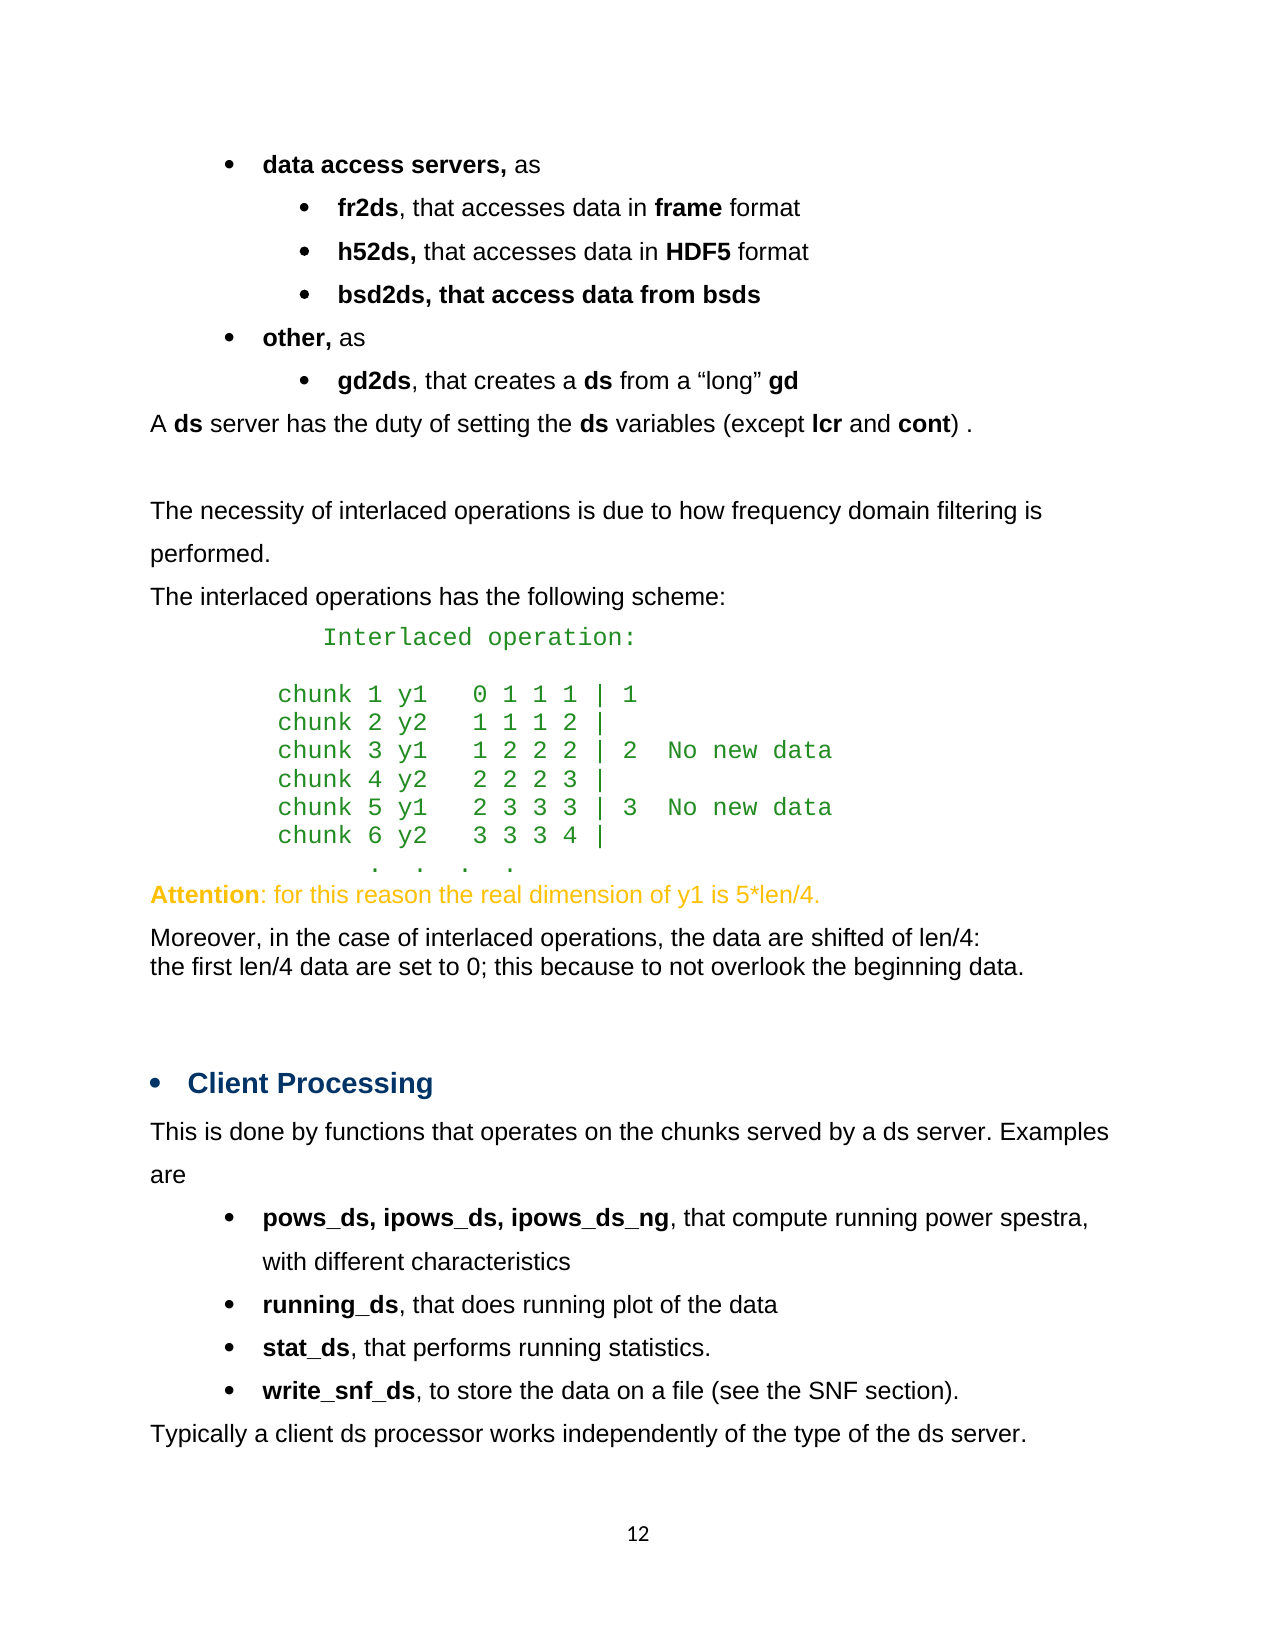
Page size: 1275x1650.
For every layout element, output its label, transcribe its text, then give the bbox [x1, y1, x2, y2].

text Moreover, in the case of interlaced operations, the data are shifted of len/4: [150, 923, 1125, 952]
text chunk 3 y1 1 2 2 2 | 2 No new data [262, 738, 1125, 766]
list Client Processing [150, 1067, 1125, 1100]
list h52ds, that accesses data in HDF5 format [300, 236, 1125, 265]
text Interlaced operation: [262, 625, 1125, 653]
list data access servers, as [225, 150, 1125, 179]
list gd2ds, that creates a ds from a “long” gd [300, 366, 1125, 395]
text Attention: for this reason the real dimension of y1 is 5*len/4. [150, 880, 1125, 908]
text chunk 1 y1 0 1 1 1 | 1 [262, 681, 1125, 710]
list other, as [225, 323, 1125, 352]
list stat_ds, that performs running statistics. [225, 1333, 1125, 1362]
text . . . . [262, 851, 1125, 880]
list fr2ds, that accesses data in frame format [300, 193, 1125, 222]
text the first len/4 data are set to 0; this because to not overlook the beginning data. [150, 952, 1125, 980]
list pows_ds, ipows_ds, ipows_ds_ng, that compute running power spestra, with different characteristics [225, 1203, 1125, 1275]
text chunk 5 y1 2 3 3 3 | 3 No new data [262, 795, 1125, 823]
text Typically a client ds processor works independently of the type of the ds server. [150, 1419, 1125, 1448]
text chunk 2 y2 1 1 1 2 | [262, 710, 1125, 738]
text This is done by functions that operates on the chunks served by a ds server. Examples are [150, 1117, 1125, 1189]
text chunk 6 y2 3 3 3 4 | [262, 823, 1125, 851]
list write_snf_ds, to store the data on a file (see the SNF section). [225, 1376, 1125, 1405]
text chunk 4 y2 2 2 2 3 | [262, 766, 1125, 795]
text The necessity of interlaced operations is due to how frequency domain filtering is performed. [150, 496, 1125, 567]
list bsd2ds, that access data from bsds [300, 280, 1125, 308]
list running_ds, that does running plot of the data [225, 1290, 1125, 1319]
text A ds server has the duty of setting the ds variables (except lcr and cont) . [150, 409, 1125, 438]
text The interlaced operations has the following scheme: [150, 582, 1125, 611]
